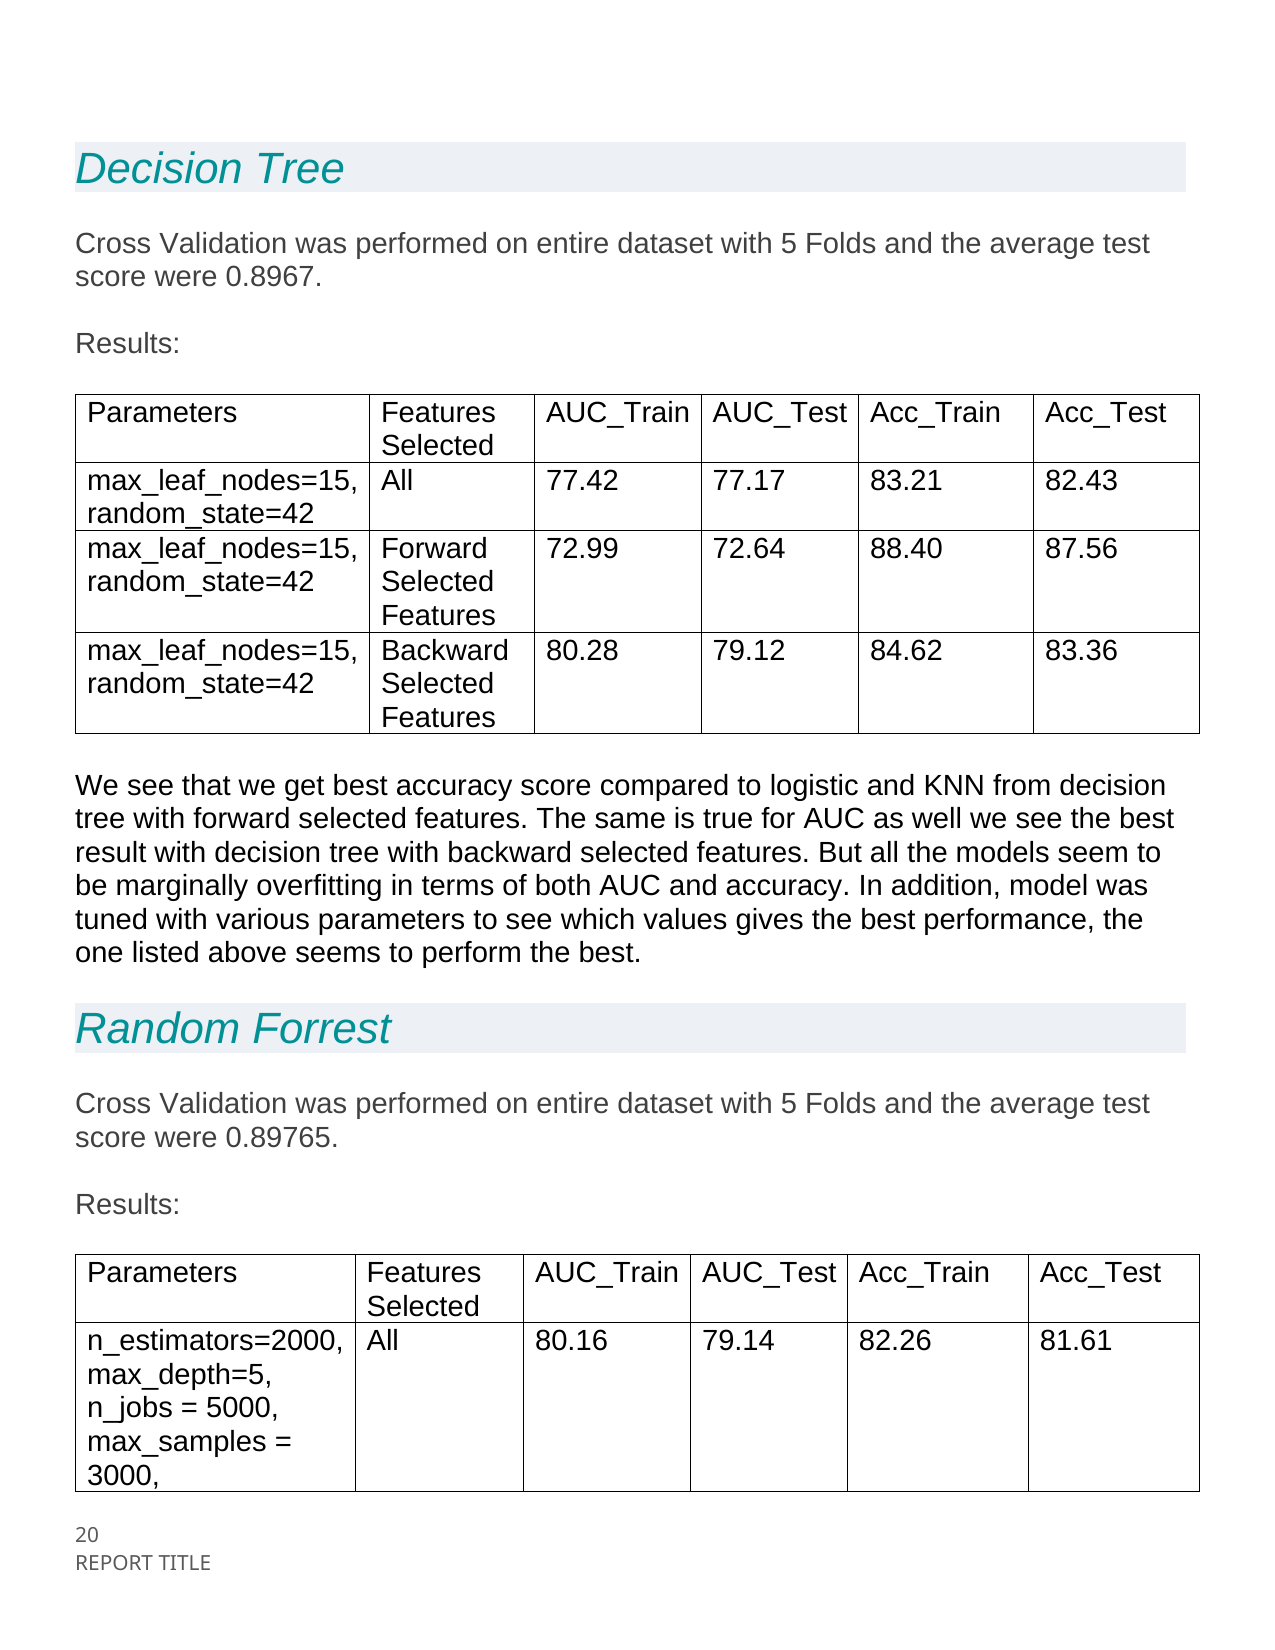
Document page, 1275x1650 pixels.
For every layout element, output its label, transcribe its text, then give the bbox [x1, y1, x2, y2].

table_header AUC_Train [535, 395, 701, 462]
table_header Features Selected [370, 395, 534, 462]
table_cell 77.17 [702, 463, 858, 530]
table_cell 82.26 [848, 1323, 1028, 1491]
table_cell max_leaf_nodes=15, random_state=42 [76, 633, 369, 733]
table_header AUC_Test [691, 1255, 847, 1322]
table_cell 83.36 [1034, 633, 1199, 733]
text Results: [75, 327, 1200, 360]
text Cross Validation was performed on entire dataset with 5 Folds and the average test score were 0.8967. [75, 226, 1200, 293]
table_cell 79.14 [691, 1323, 847, 1491]
text Cross Validation was performed on entire dataset with 5 Folds and the average test score were 0.89765. [75, 1086, 1200, 1153]
table_cell max_leaf_nodes=15, random_state=42 [76, 531, 369, 632]
table_header Features Selected [356, 1255, 523, 1322]
table_header Parameters [76, 1255, 355, 1322]
table_cell max_leaf_nodes=15, random_state=42 [76, 463, 369, 530]
table_header Decision Tree [75, 142, 1186, 192]
table_cell 72.64 [702, 531, 858, 632]
table_cell 79.12 [702, 633, 858, 733]
table_header Random Forrest [75, 1003, 1186, 1053]
table_header AUC_Train [524, 1255, 690, 1322]
table_cell 87.56 [1034, 531, 1199, 632]
table_header Acc_Train [848, 1255, 1028, 1322]
table_cell 88.40 [859, 531, 1033, 632]
table_header Acc_Test [1034, 395, 1199, 462]
table_header Acc_Train [859, 395, 1033, 462]
table_cell 72.99 [535, 531, 701, 632]
table_cell 80.28 [535, 633, 701, 733]
table_cell 80.16 [524, 1323, 690, 1491]
table_header Acc_Test [1029, 1255, 1199, 1322]
table_header AUC_Test [702, 395, 858, 462]
text We see that we get best accuracy score compared to logistic and KNN from decision tree with forward selected features. The same is true for AUC as well we see the best result with decision tree with backward selected features. But all the models seem to be marginally overfitting in terms of both AUC and accuracy. In addition, model was tuned with various parameters to see which values gives the best performance, the one listed above seems to perform the best. [75, 768, 1200, 969]
table_cell 82.43 [1034, 463, 1199, 530]
table_cell 81.61 [1029, 1323, 1199, 1491]
text Results: [75, 1187, 1200, 1221]
table_cell All [356, 1323, 523, 1491]
table_cell Forward Selected Features [370, 531, 534, 632]
table_cell 77.42 [535, 463, 701, 530]
table_cell Backward Selected Features [370, 633, 534, 733]
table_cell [76, 1323, 355, 1491]
table_cell All [370, 463, 534, 530]
table_cell 83.21 [859, 463, 1033, 530]
table_cell 84.62 [859, 633, 1033, 733]
table_header Parameters [76, 395, 369, 462]
